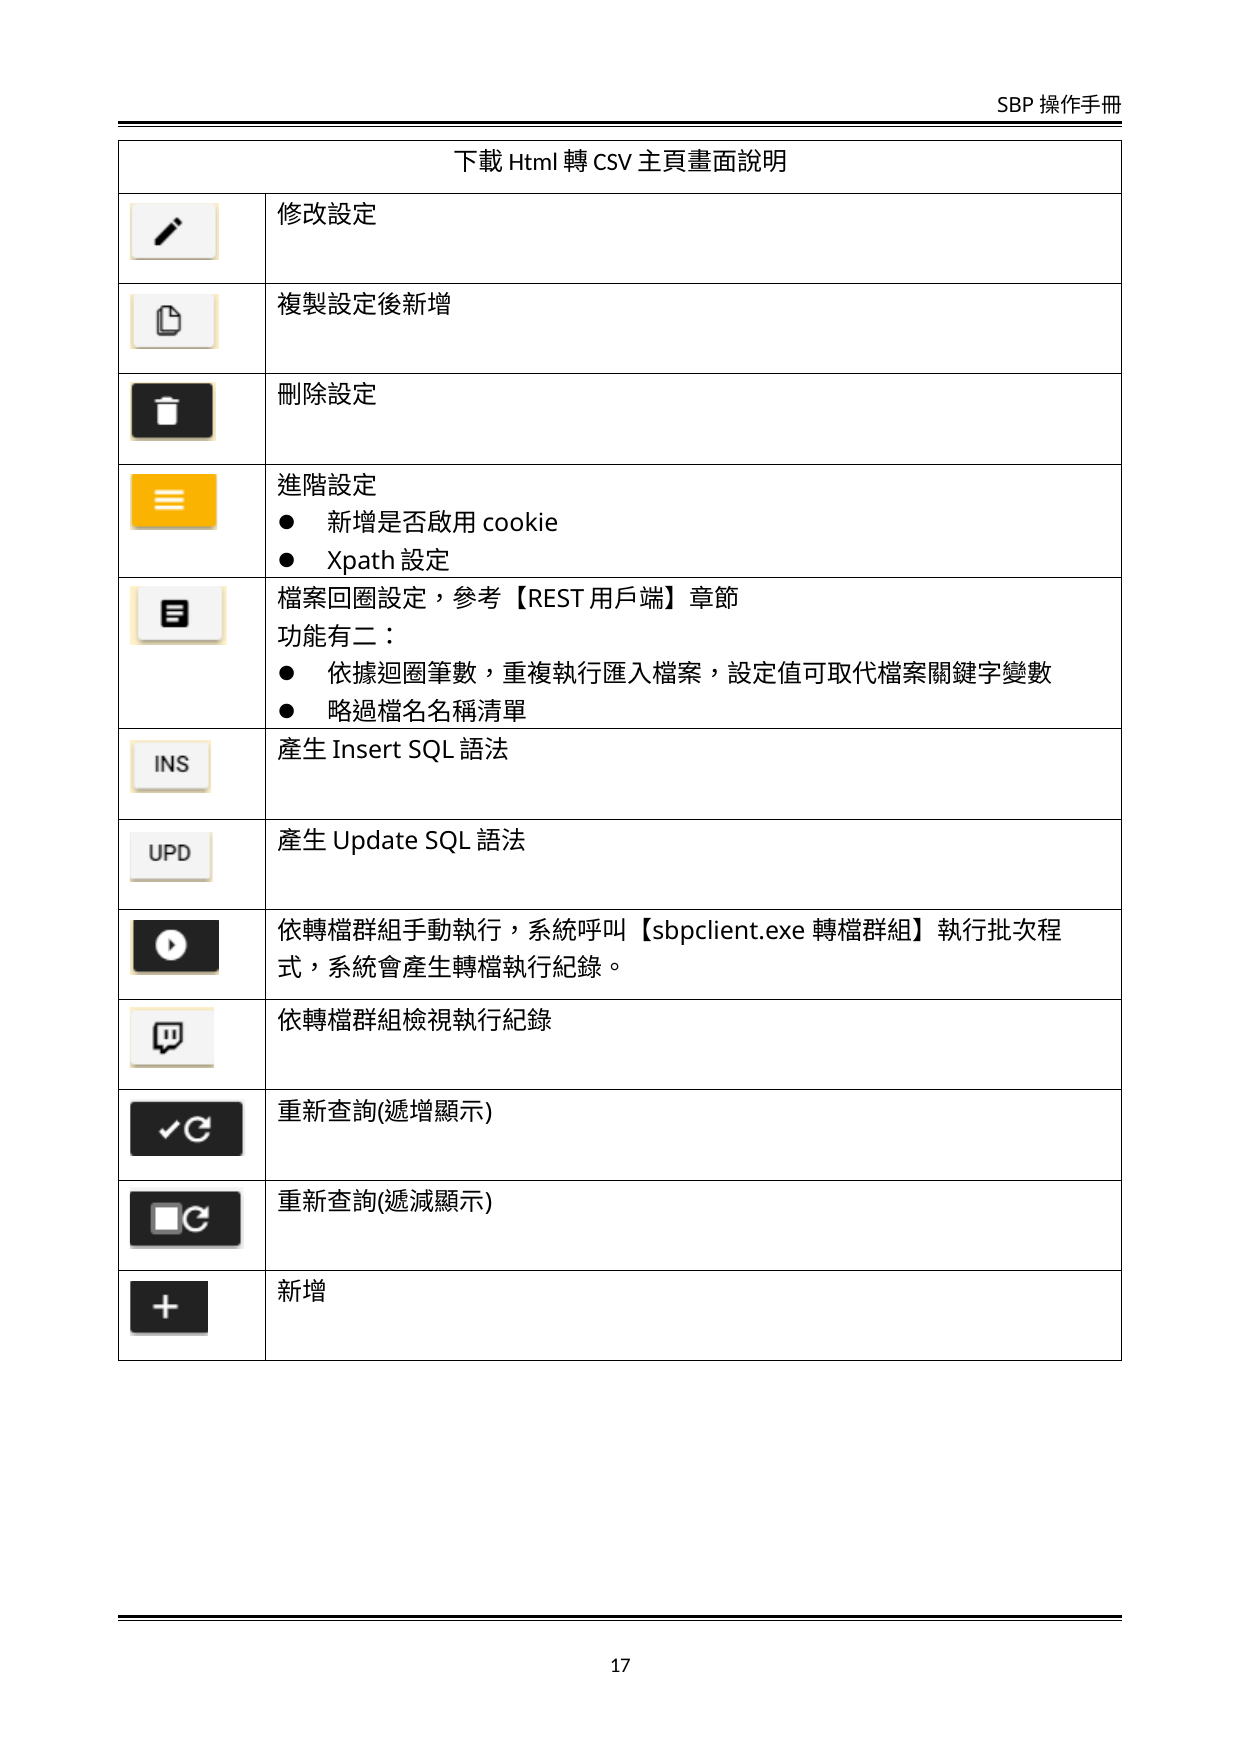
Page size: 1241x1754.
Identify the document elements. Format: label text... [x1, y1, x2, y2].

table_cell [119, 1000, 265, 1089]
table_cell 刪除設定 [266, 374, 1121, 463]
table_cell [119, 1090, 265, 1180]
table_cell 檔案回圈設定，參考【檔案迴圈設定】章節 功能有二： 依據迴圈筆數，重複執行匯入檔案，設定值可取代檔案關鍵字變數 略過檔名名稱清單 [266, 578, 1121, 728]
table_cell [119, 820, 265, 909]
picture [129, 203, 219, 260]
table_cell [119, 1181, 265, 1270]
table_cell 進階設定 新增是否啟用cookie Xpath設定 [266, 465, 1121, 577]
table_cell [119, 465, 265, 577]
table_cell 重新查詢(遞增顯示) [266, 1090, 1121, 1180]
picture [129, 474, 218, 530]
picture [129, 382, 216, 441]
picture [129, 832, 213, 882]
table_cell [119, 578, 265, 728]
table_cell [119, 374, 265, 463]
picture [129, 740, 212, 793]
table_cell 重新查詢(遞減顯示) [266, 1181, 1121, 1270]
table_cell [119, 284, 265, 373]
table_cell 依轉檔群組檢視執行紀錄 [266, 1000, 1121, 1089]
table_cell [119, 910, 265, 999]
table_cell [119, 194, 265, 283]
picture [129, 1281, 208, 1336]
picture [129, 1099, 246, 1156]
table_cell 產生Update SQL語法 [266, 820, 1121, 909]
table_cell [119, 729, 265, 818]
table_cell 依轉檔群組手動執行，系統呼叫【sbpclient.exe 轉檔群組】執行批次程式，系統會產生轉檔執行紀錄。 [266, 910, 1121, 999]
picture [129, 1007, 215, 1068]
picture [129, 1187, 244, 1249]
picture [129, 920, 219, 975]
table_cell 新增 [266, 1271, 1121, 1360]
table_cell [119, 1271, 265, 1360]
table_header 下載Html轉CSV主頁畫面說明 [119, 141, 1121, 193]
table_cell 產生Insert SQL語法 [266, 729, 1121, 818]
table_cell 修改設定 [266, 194, 1121, 283]
picture [129, 586, 227, 645]
table_cell 複製設定後新增 [266, 284, 1121, 373]
picture [129, 294, 219, 349]
